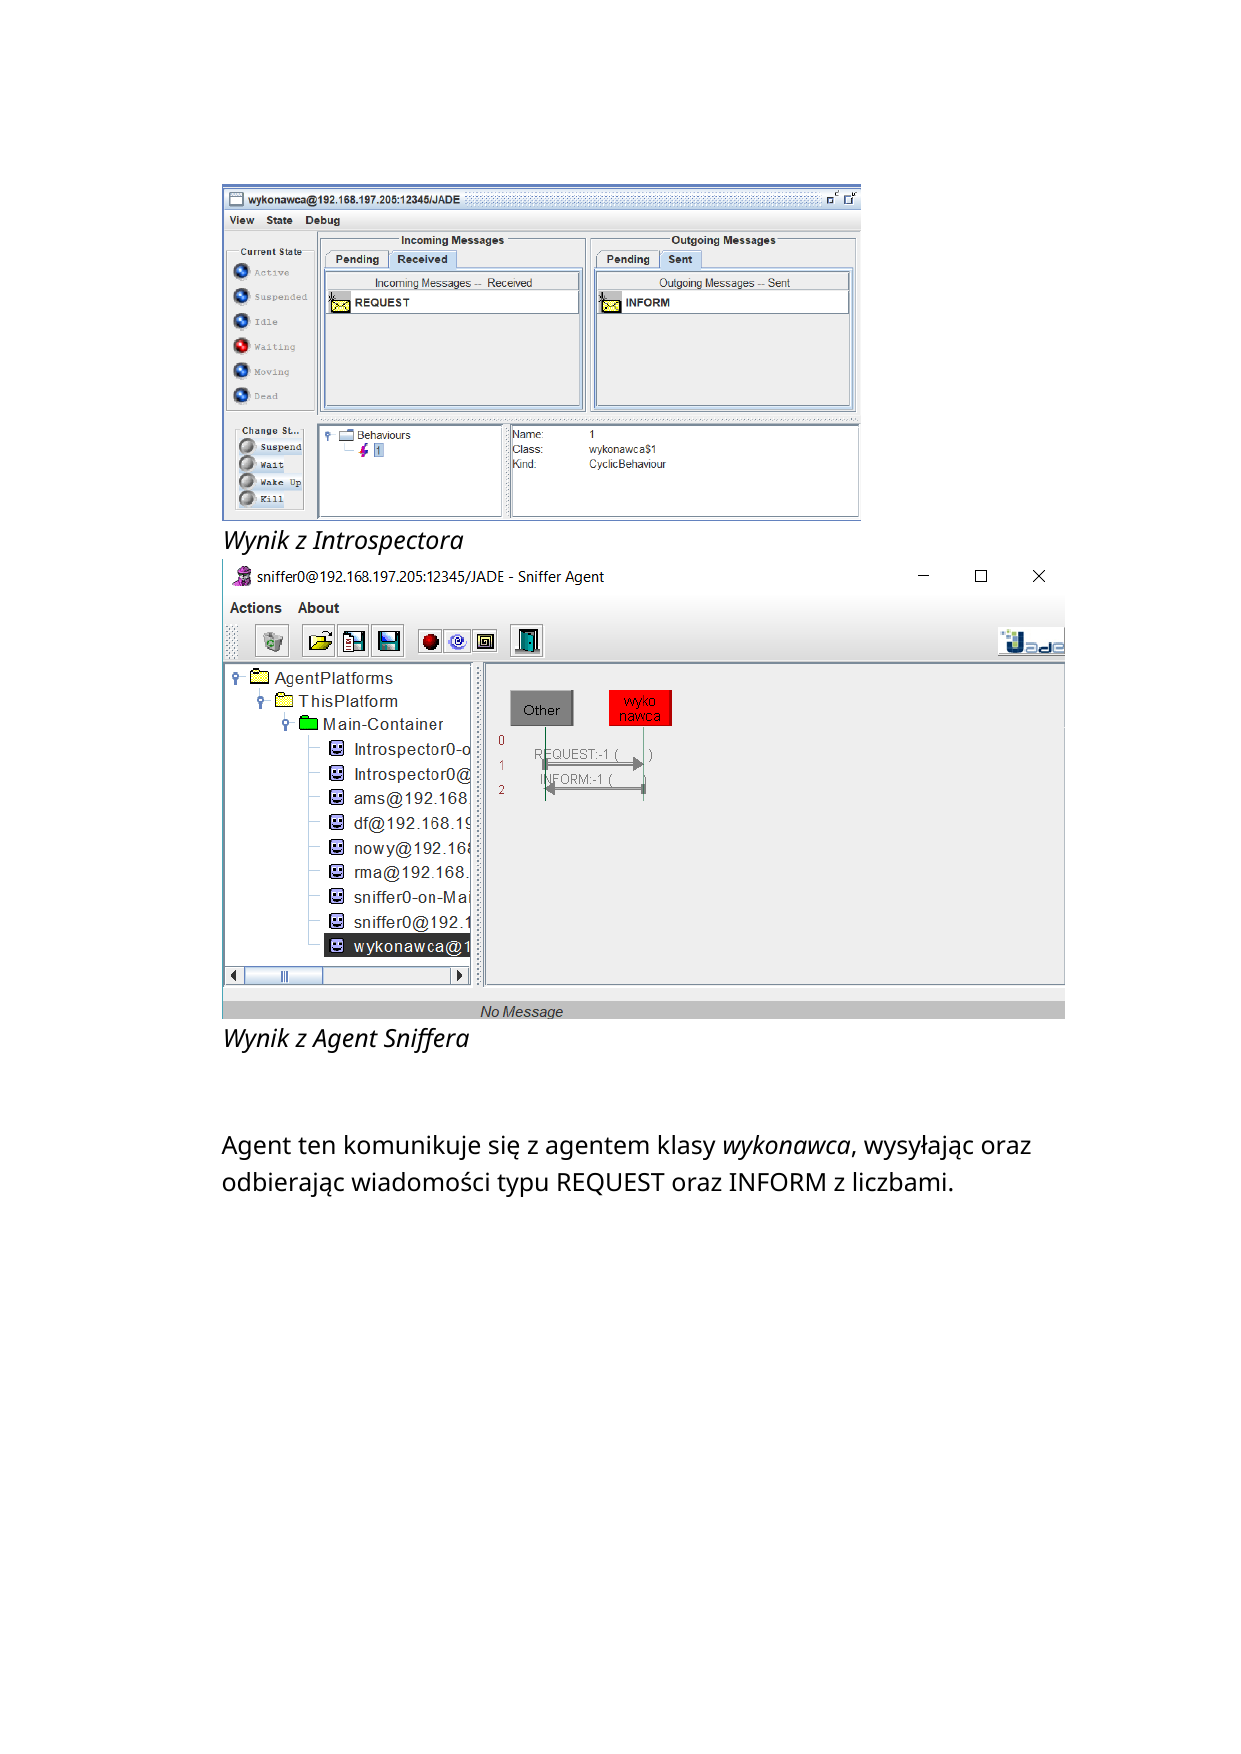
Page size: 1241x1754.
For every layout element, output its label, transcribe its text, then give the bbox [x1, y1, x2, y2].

picture [222, 559, 1065, 1019]
list Wynik z Agent Sniffera [223, 1021, 1093, 1055]
list Wynik z Introspectora [223, 523, 1093, 557]
picture [222, 184, 861, 521]
text Agent ten komunikuje się z agentem klasy wykonawca, wysyłając oraz odbierając wiadomości typu REQUEST oraz INFORM z liczbami. [221, 1128, 1093, 1199]
